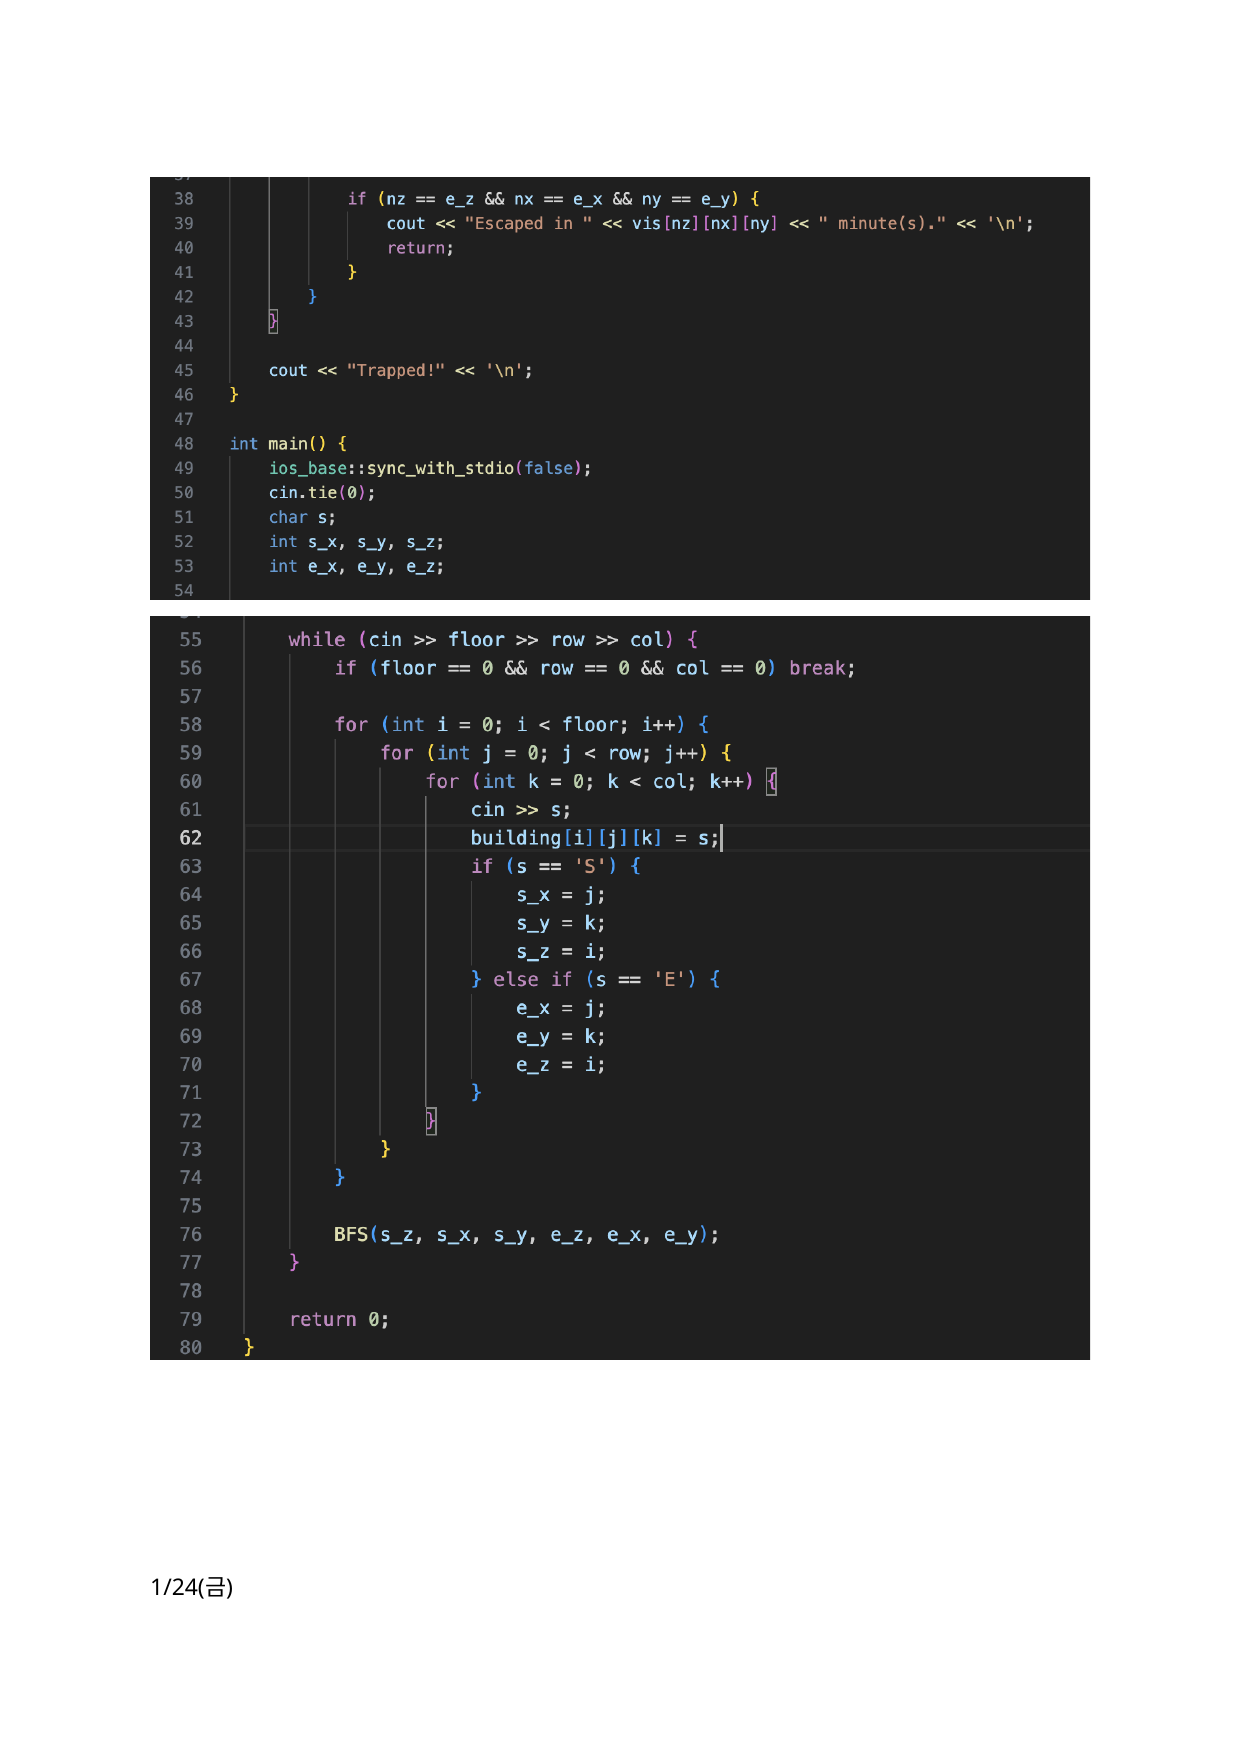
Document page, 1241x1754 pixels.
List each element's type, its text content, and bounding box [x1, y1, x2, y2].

text 1/24(금) [150, 1568, 1090, 1602]
picture [150, 616, 1091, 1360]
picture [150, 177, 1091, 600]
